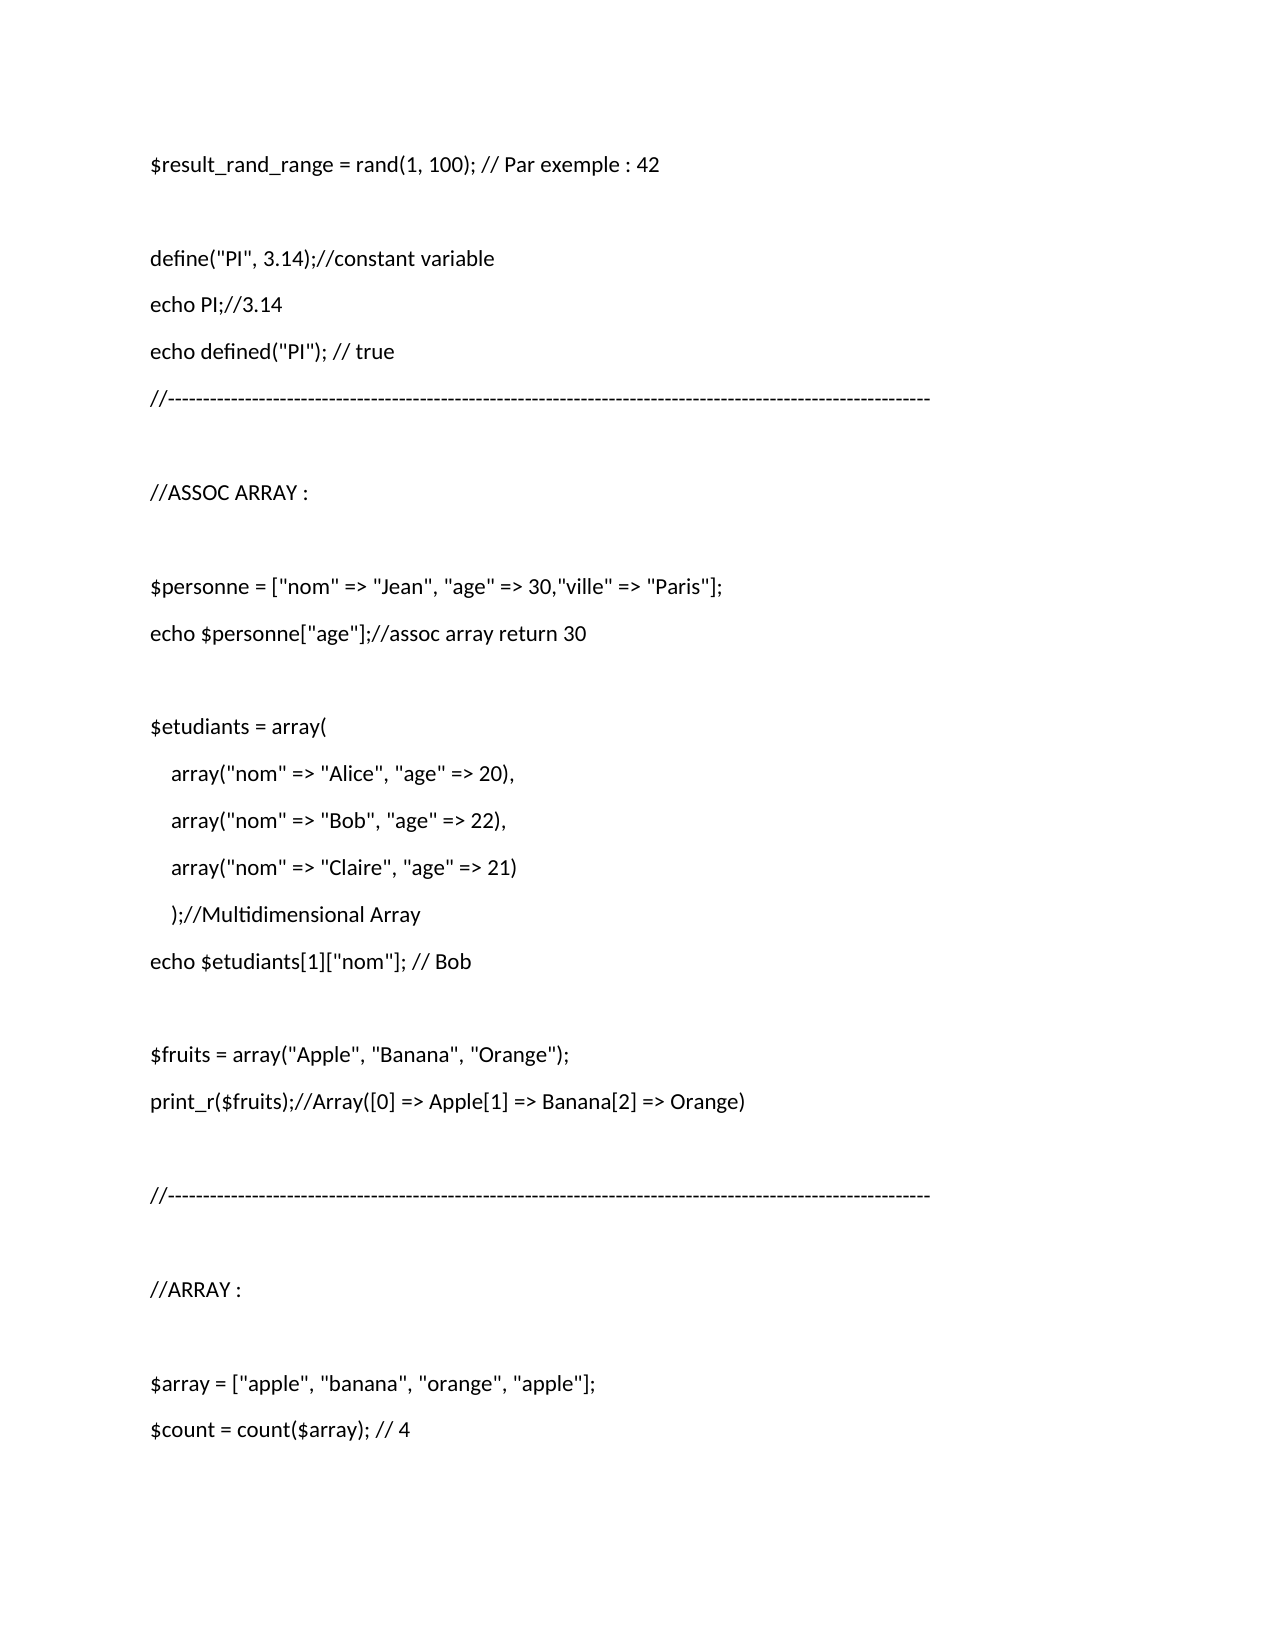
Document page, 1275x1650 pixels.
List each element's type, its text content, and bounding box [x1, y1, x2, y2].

text $etudiants = array( [150, 712, 1125, 741]
text $result_rand_range = rand(1, 100); // Par exemple : 42 [150, 150, 1125, 178]
text print_r($fruits);//Array([0] => Apple[1] => Banana[2] => Orange) [150, 1087, 1125, 1116]
text echo $personne["age"];//assoc array return 30 [150, 619, 1125, 647]
text $personne = ["nom" => "Jean", "age" => 30,"ville" => "Paris"]; [150, 572, 1125, 600]
text define("PI", 3.14);//constant variable [150, 244, 1125, 272]
text //------------------------------------------------------------------------------------------------------------- [150, 1181, 1125, 1209]
text echo PI;//3.14 [150, 291, 1125, 319]
text echo $etudiants[1]["nom"]; // Bob [150, 947, 1125, 975]
text //------------------------------------------------------------------------------------------------------------- [150, 384, 1125, 412]
text array("nom" => "Alice", "age" => 20), [150, 759, 1125, 787]
text $fruits = array("Apple", "Banana", "Orange"); [150, 1041, 1125, 1069]
text //ASSOC ARRAY : [150, 478, 1125, 506]
text $array = ["apple", "banana", "orange", "apple"]; [150, 1369, 1125, 1397]
text array("nom" => "Bob", "age" => 22), [150, 806, 1125, 834]
text //ARRAY : [150, 1275, 1125, 1303]
text $count = count($array); // 4 [150, 1416, 1125, 1444]
text array("nom" => "Claire", "age" => 21) [150, 853, 1125, 881]
text echo defined("PI"); // true [150, 337, 1125, 366]
text );//Multidimensional Array [150, 900, 1125, 928]
